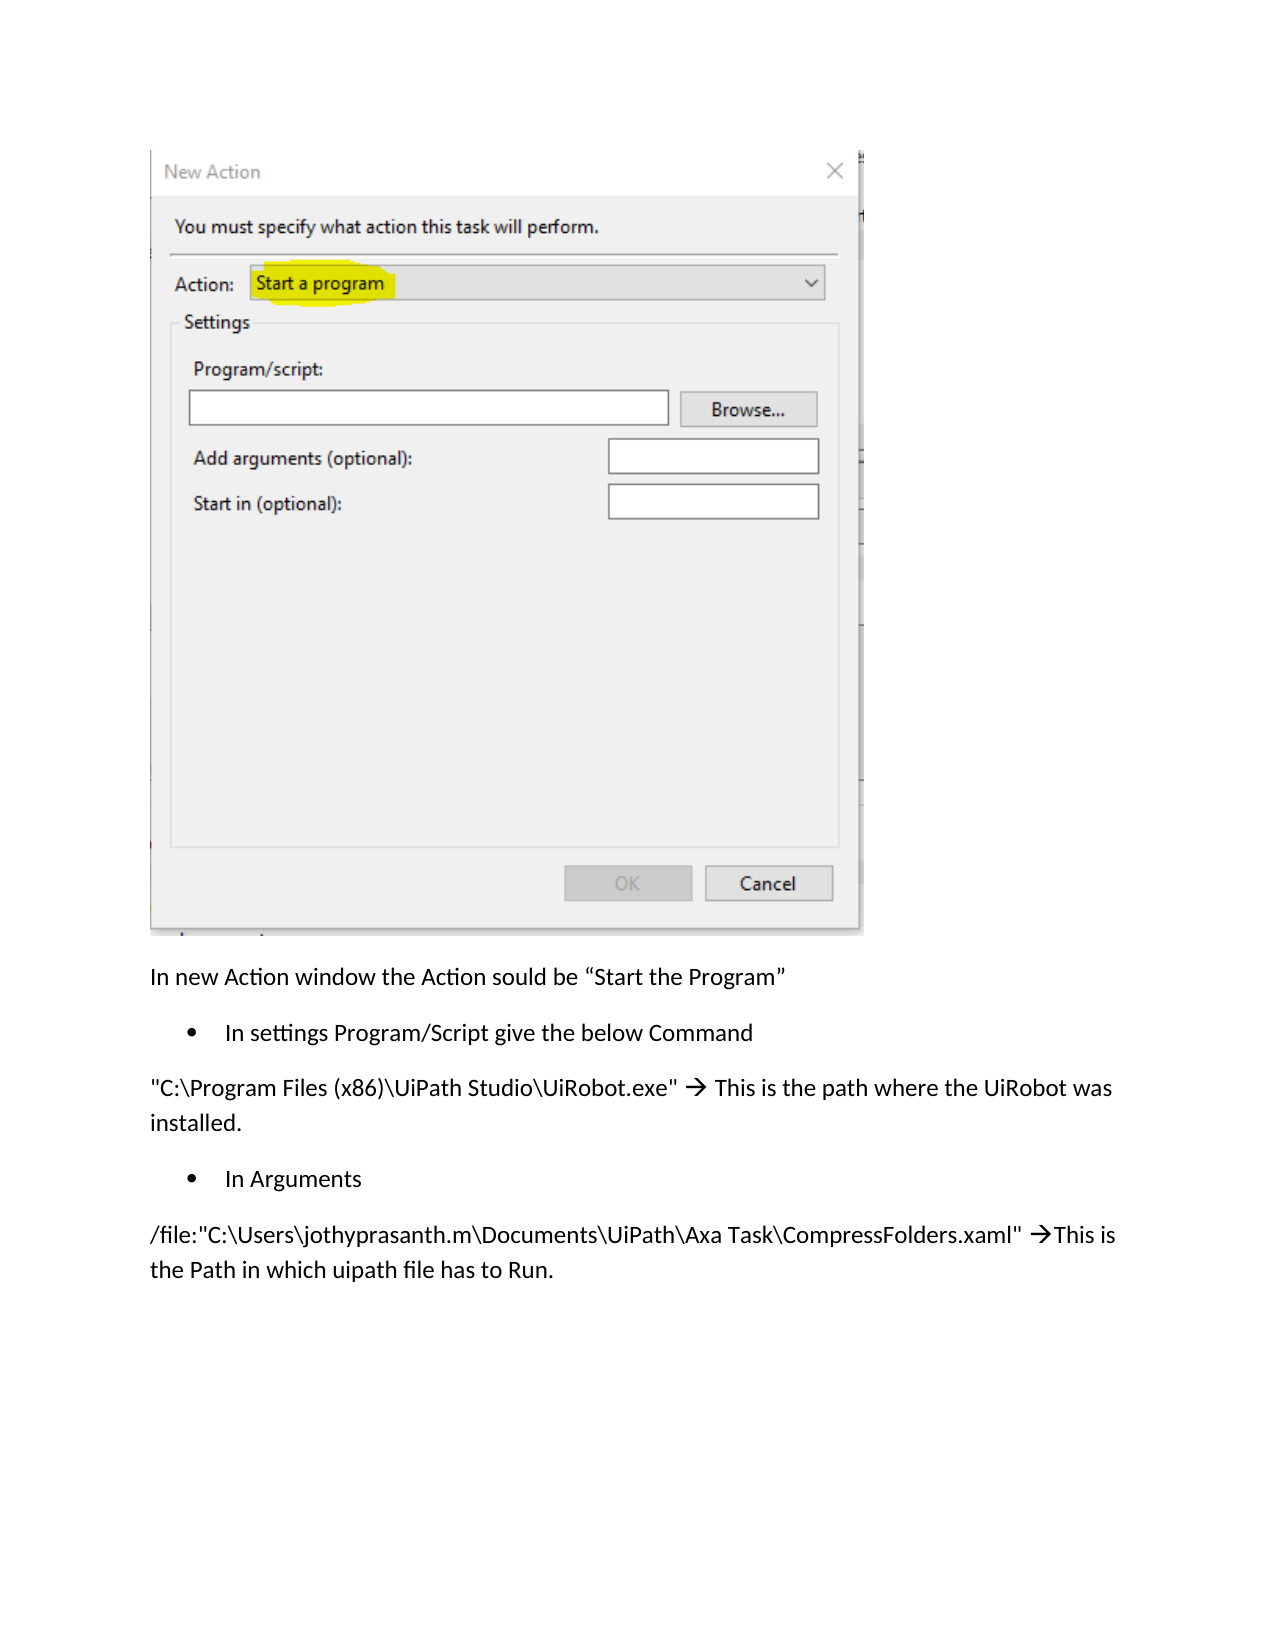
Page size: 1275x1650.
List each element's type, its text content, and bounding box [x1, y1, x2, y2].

text "C:\Program Files (x86)\UiPath Studio\UiRobot.exe" This is the path where the UiRobot was installed. [150, 1073, 1125, 1138]
list In settings Program/Script give the below Command [187, 1017, 1125, 1047]
list In Arguments [187, 1163, 1125, 1194]
picture [150, 150, 864, 936]
text In new Action window the Action sould be “Start the Program” [150, 961, 1125, 991]
text /file:"C:\Users\jothyprasanth.m\Documents\UiPath\Axa Task\CompressFolders.xaml" This is the Path in which uipath file has to Run. [150, 1219, 1125, 1285]
